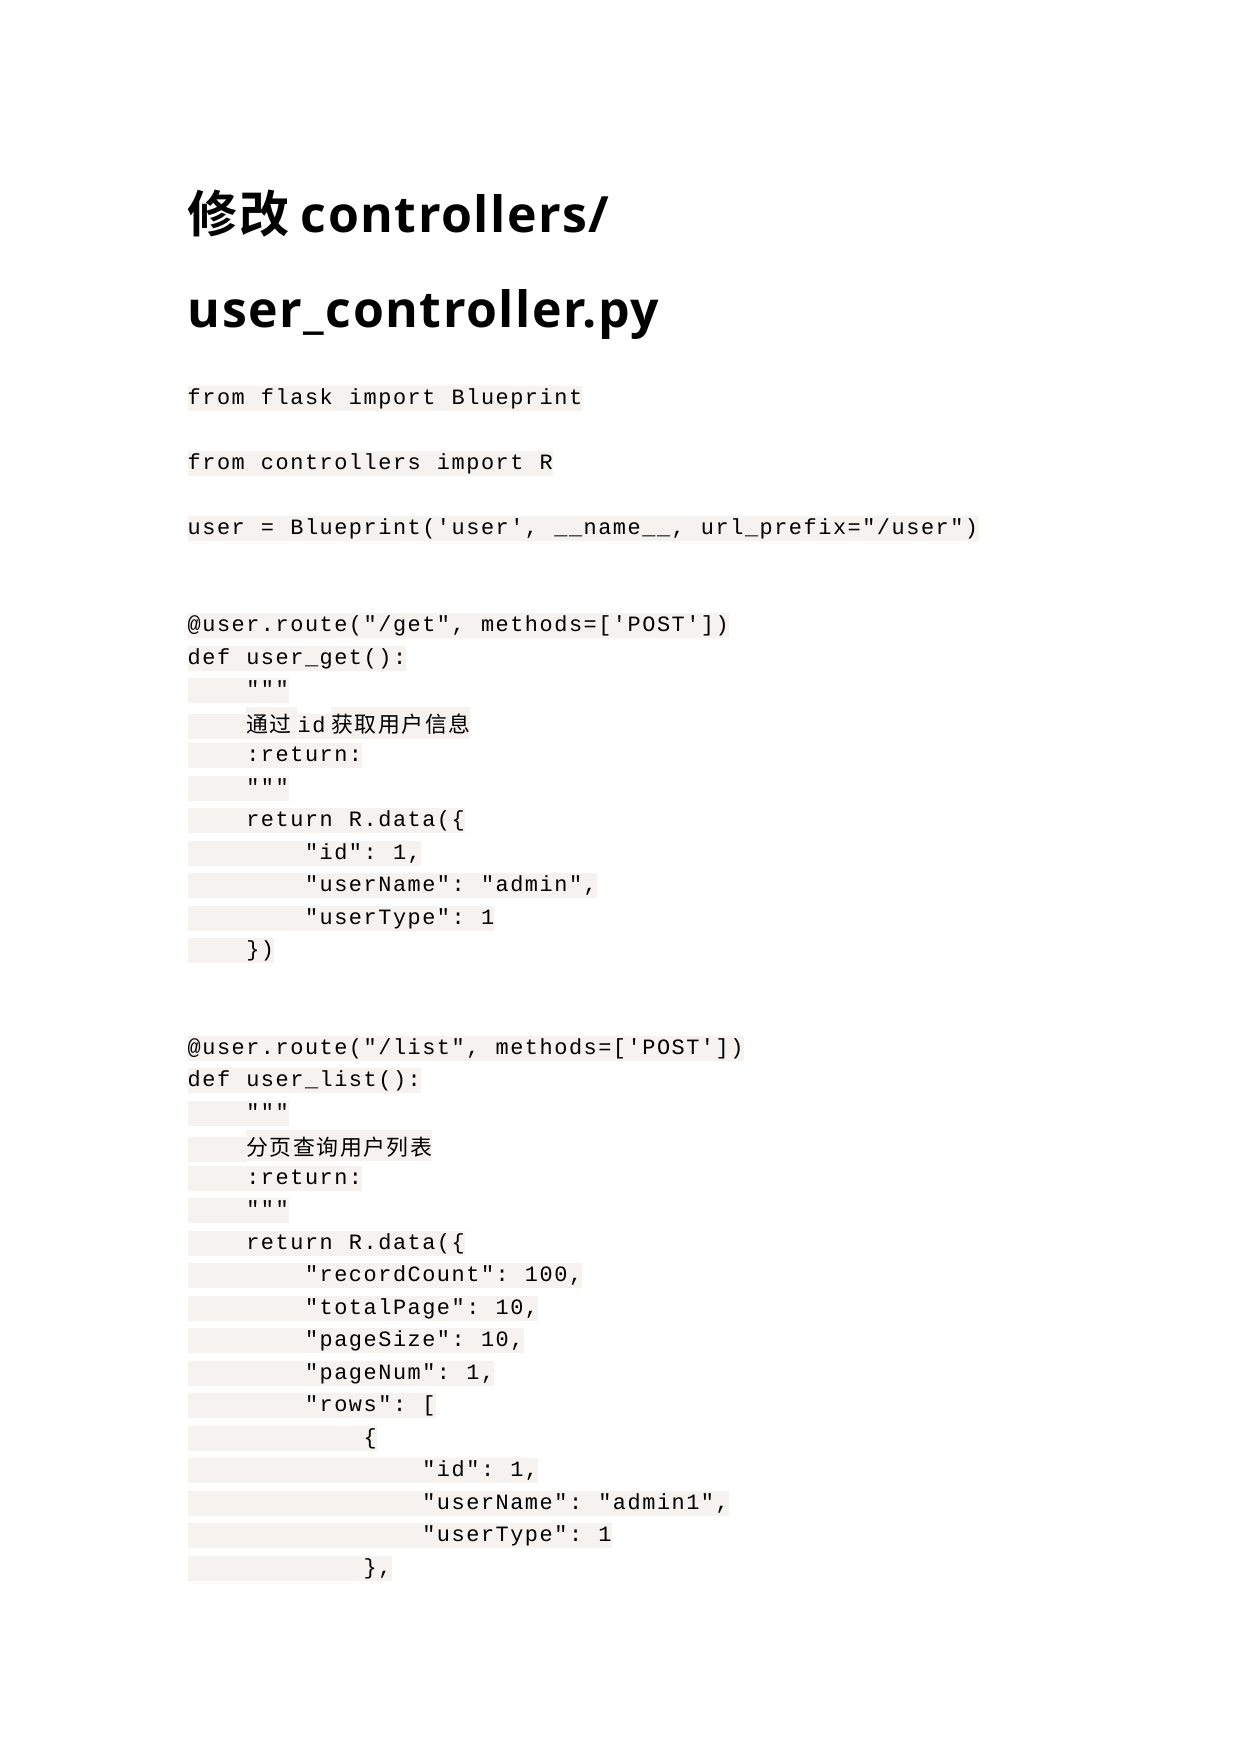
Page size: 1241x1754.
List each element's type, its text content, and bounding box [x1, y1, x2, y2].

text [187, 382, 1053, 1584]
subtitle 修改controllers/user_controller.py [187, 162, 1053, 357]
